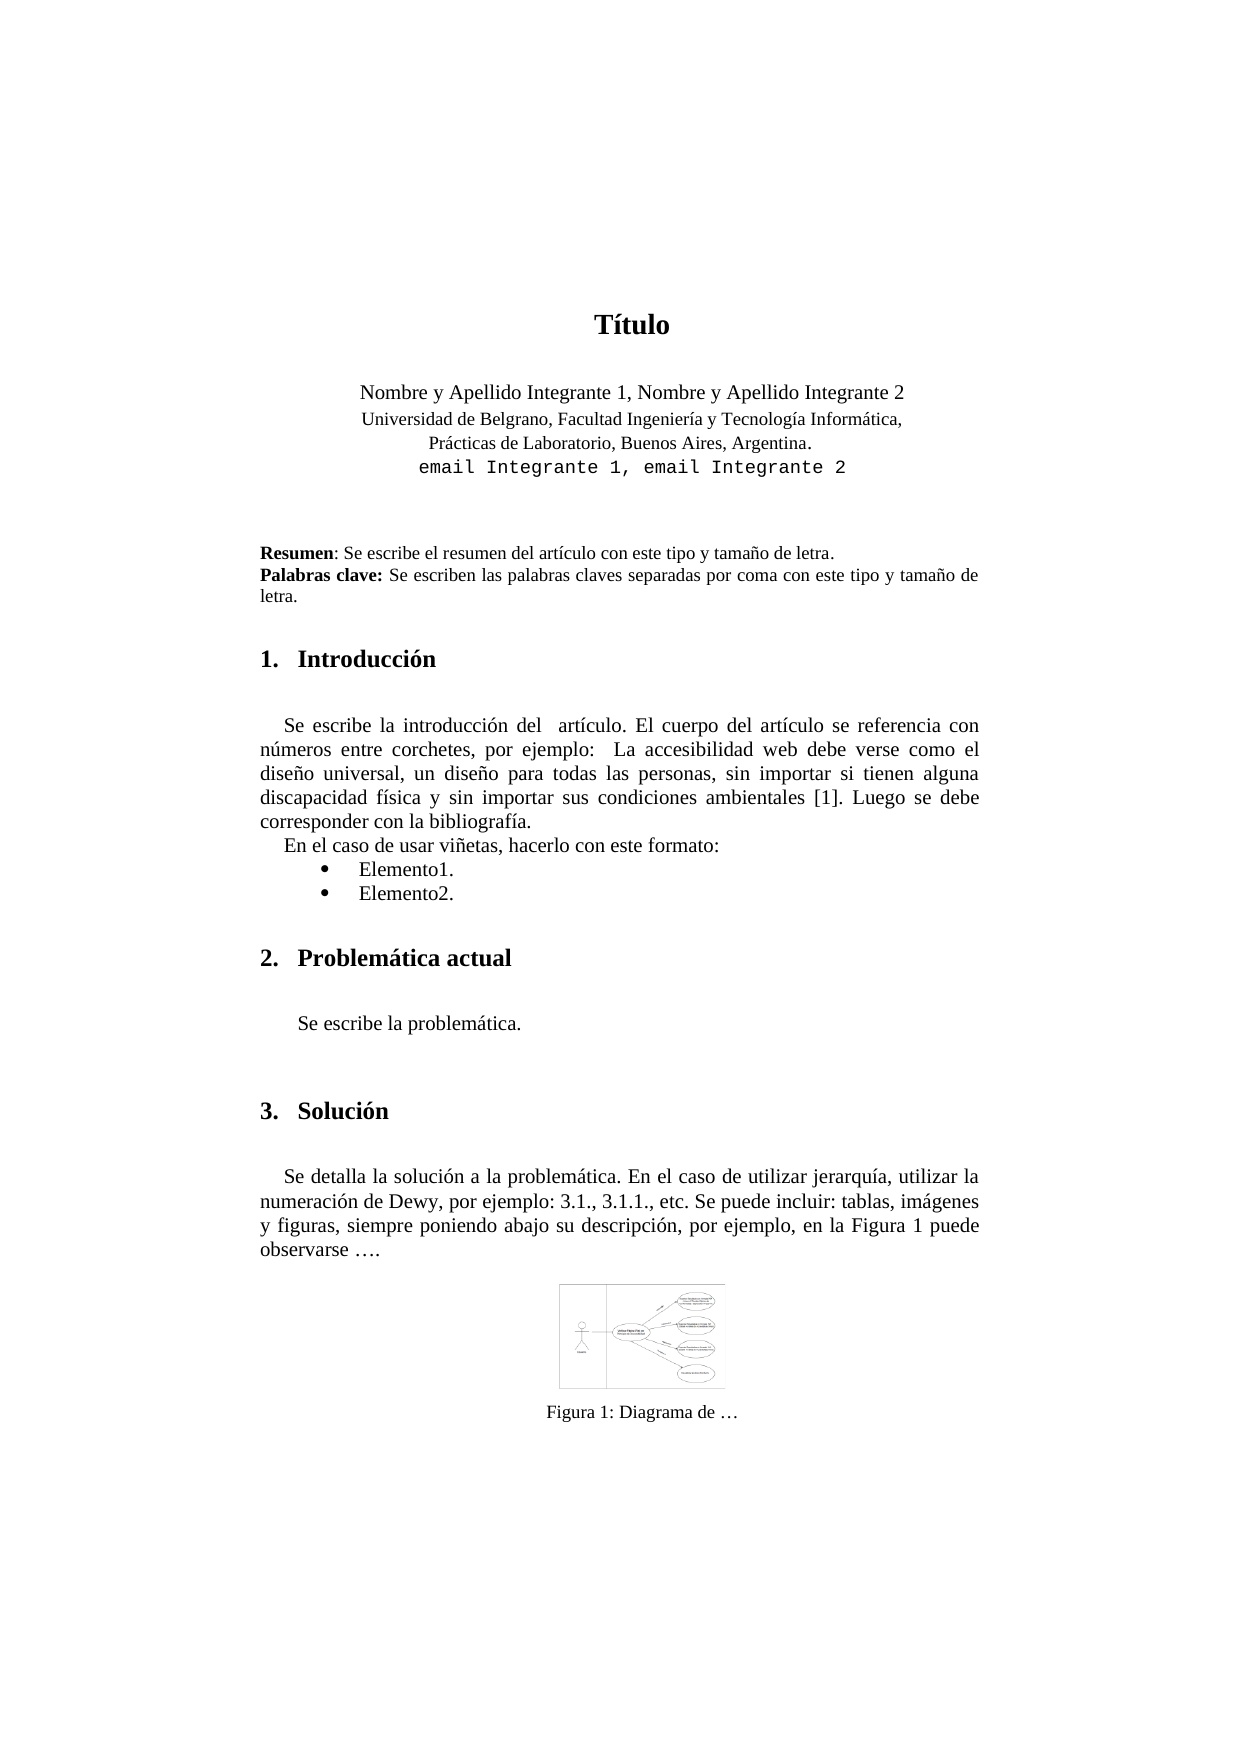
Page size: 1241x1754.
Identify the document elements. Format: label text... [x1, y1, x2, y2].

text Universidad de Belgrano, Facultad Ingeniería y Tecnología Informática, Prácticas de Laboratorio, Buenos Aires, Argentina. [260, 404, 980, 454]
picture [559, 1284, 726, 1389]
text Figura 1: Diagrama de … [260, 1401, 980, 1422]
list Elemento2. [321, 881, 980, 905]
text Nombre y Apellido Integrante 1, Nombre y Apellido Integrante 2 [260, 379, 980, 404]
text Título [260, 307, 980, 341]
subtitle Problemática actual [260, 943, 980, 971]
text Resumen: Se escribe el resumen del artículo con este tipo y tamaño de letra. [260, 542, 980, 564]
text Se escribe la introducción del artículo. El cuerpo del artículo se referencia con números entre corchetes, por ejemplo: La accesibilidad web debe verse como el diseño universal, un diseño para todas las personas, sin importar si tienen alguna discapacidad física y sin importar sus condiciones ambientales [1]. Luego se debe corresponder con la bibliografía. [260, 713, 980, 833]
text En el caso de usar viñetas, hacerlo con este formato: [260, 833, 980, 857]
text email Integrante 1, email Integrante 2 [260, 454, 980, 479]
subtitle Introducción [260, 644, 980, 673]
text Se detalla la solución a la problemática. En el caso de utilizar jerarquía, utilizar la numeración de Dewy, por ejemplo: 3.1., 3.1.1., etc. Se puede incluir: tablas, imágenes y figuras, siempre poniendo abajo su descripción, por ejemplo, en la Figura 1 puede observarse …. [260, 1164, 980, 1261]
text Se escribe la problemática. [260, 1011, 980, 1035]
subtitle Solución [260, 1096, 980, 1125]
text Palabras clave: Se escriben las palabras claves separadas por coma con este tipo y tamaño de letra. [260, 564, 980, 607]
list Elemento1. [321, 857, 980, 881]
